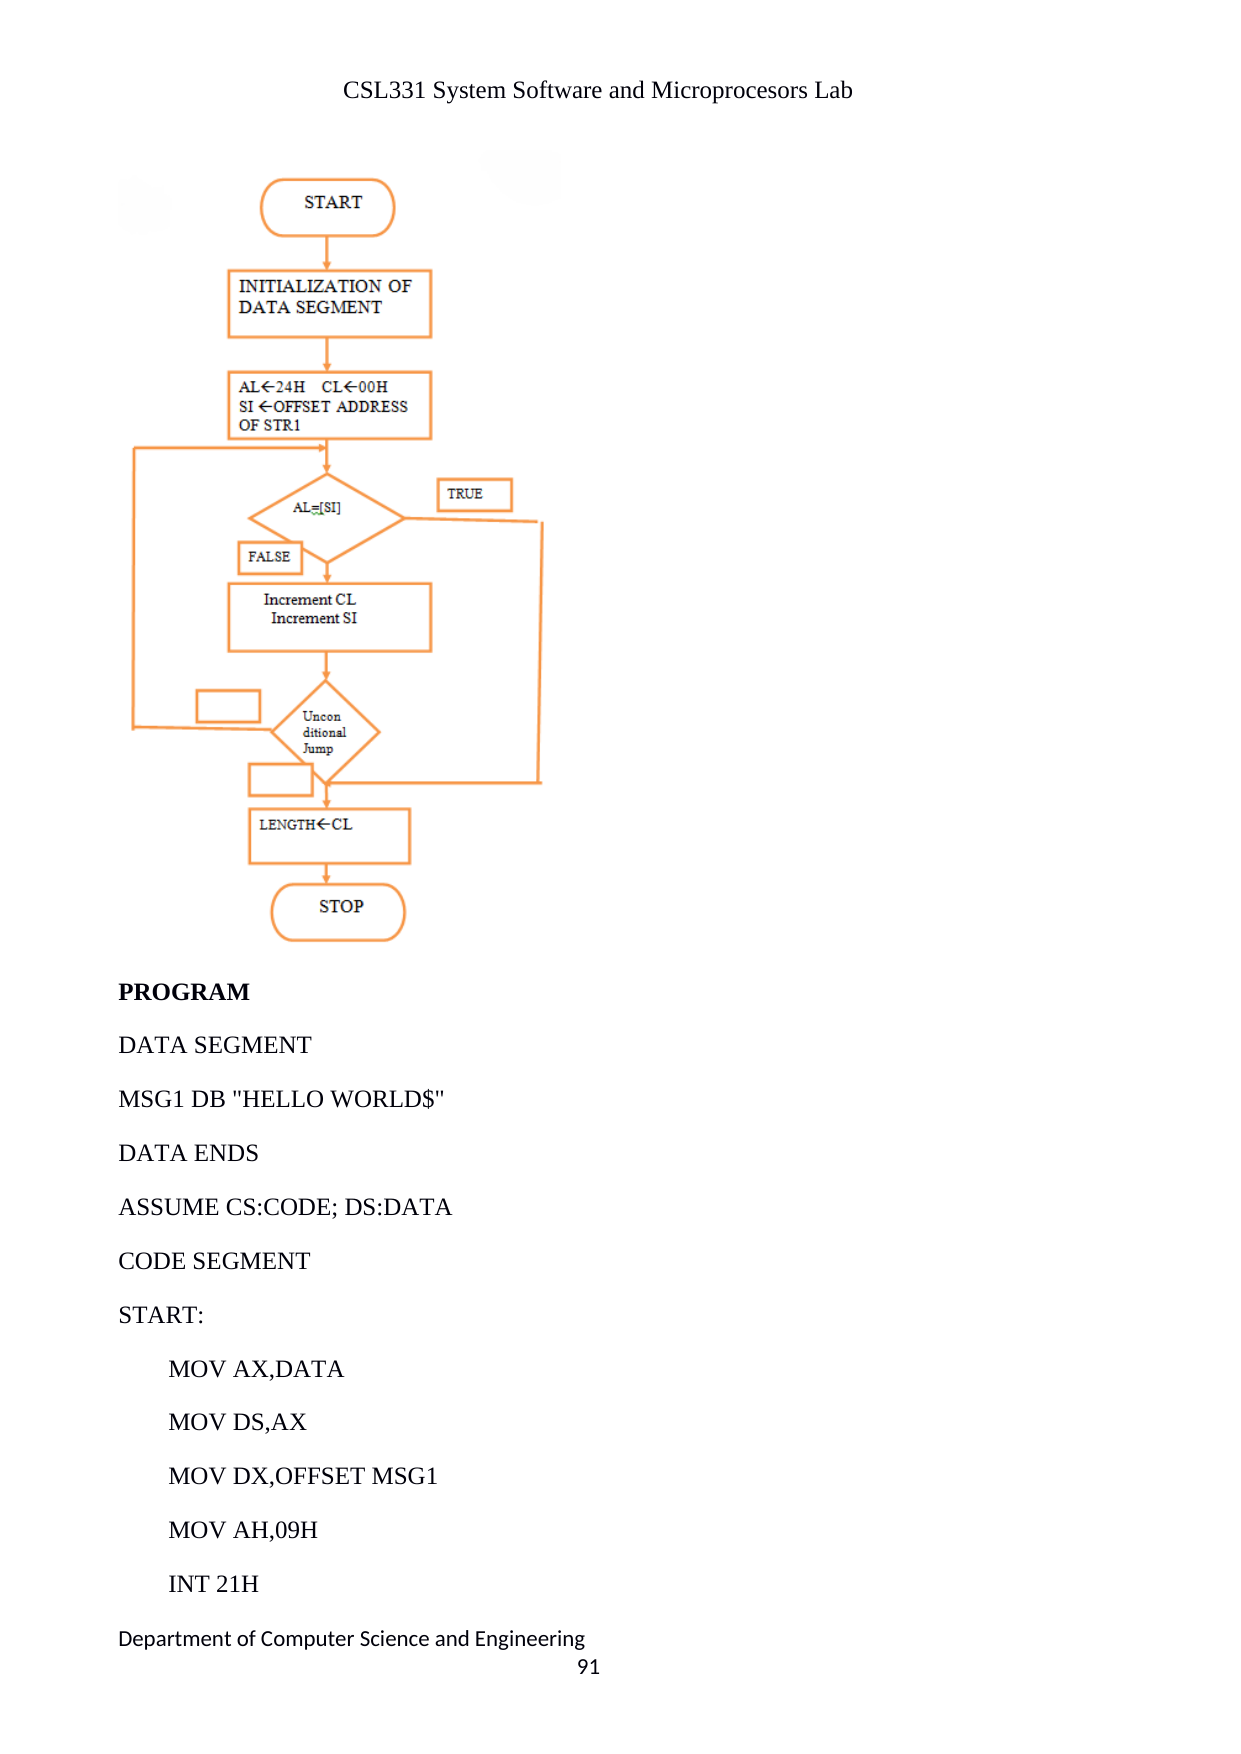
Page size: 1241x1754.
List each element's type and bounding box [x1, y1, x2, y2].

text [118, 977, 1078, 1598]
picture [118, 150, 561, 952]
